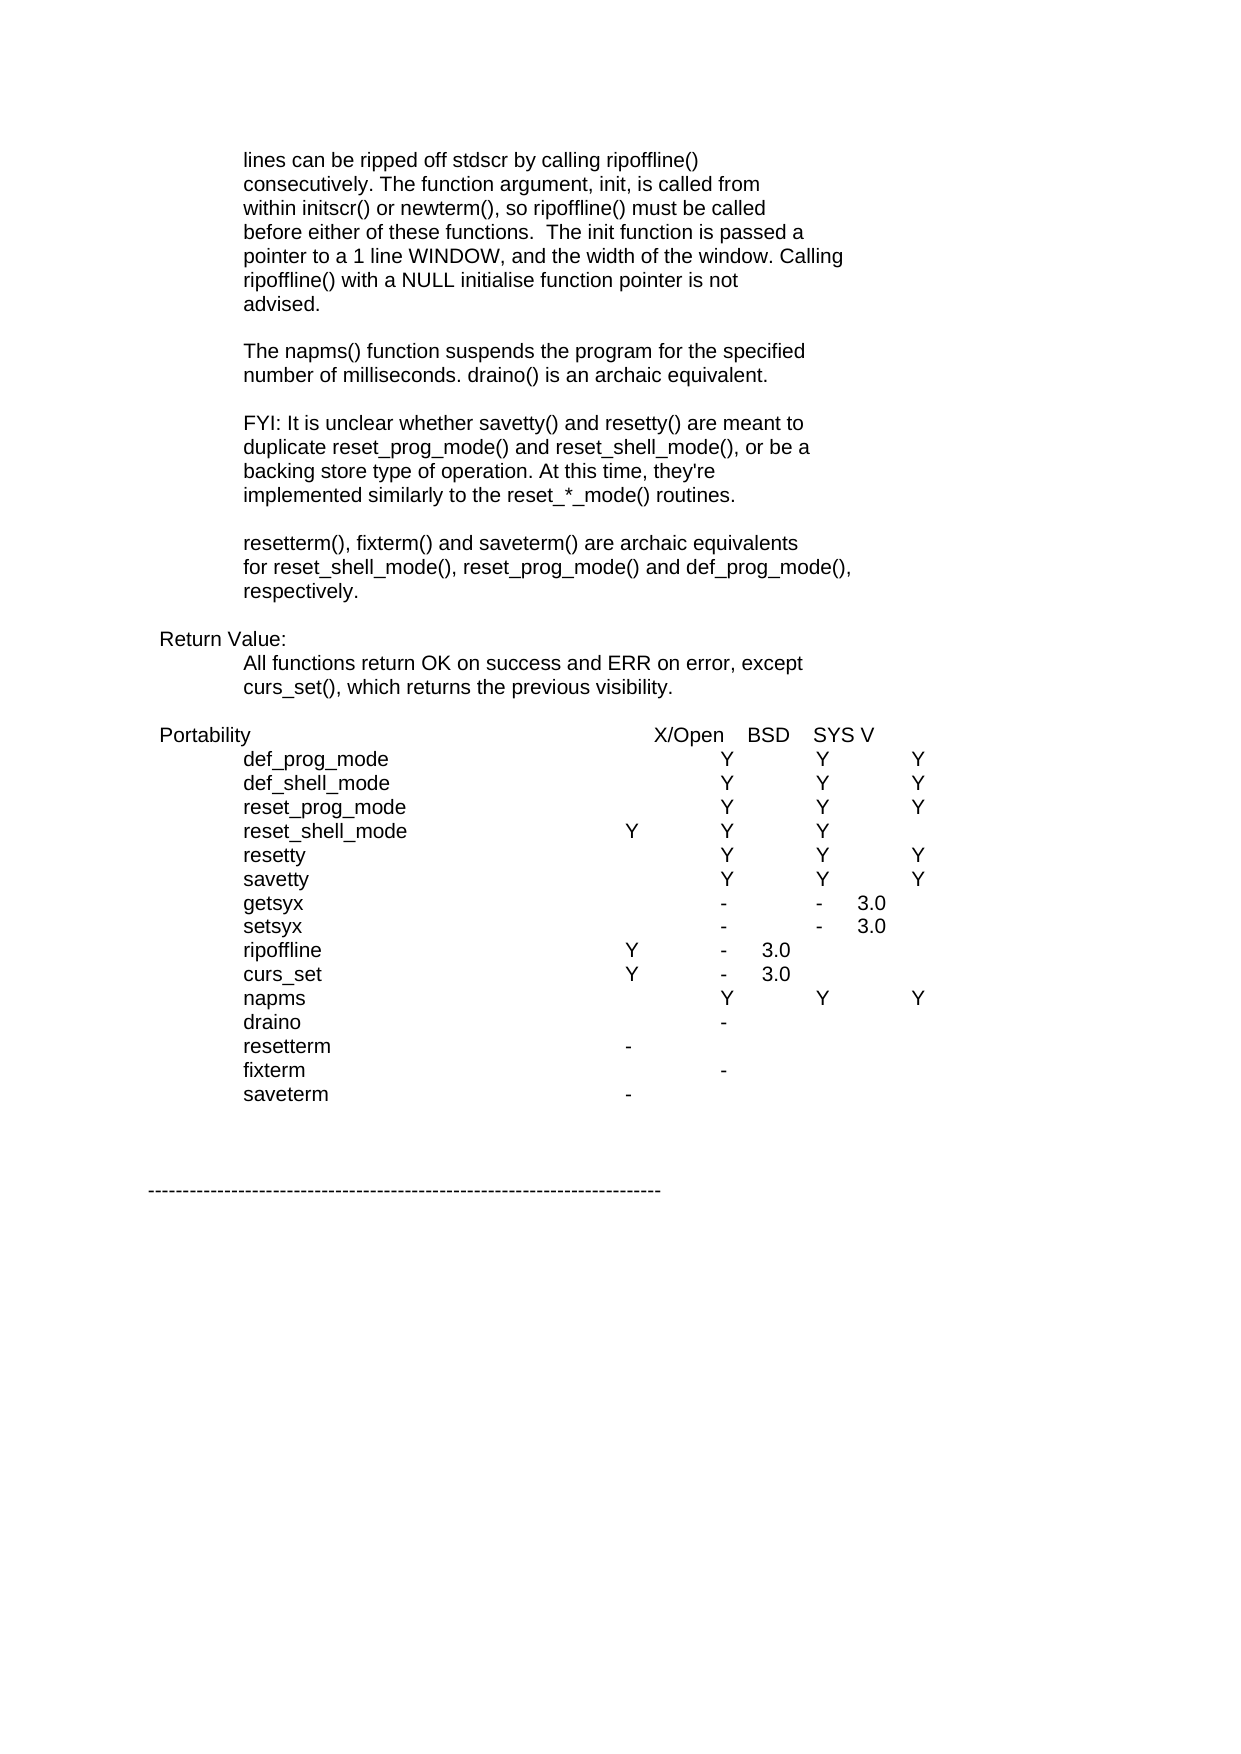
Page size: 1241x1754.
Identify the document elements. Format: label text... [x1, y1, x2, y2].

text resetty Y Y Y [148, 842, 1093, 866]
text Return Value: [148, 627, 1093, 651]
text All functions return OK on success and ERR on error, except [148, 651, 1093, 675]
text advised. [148, 291, 1093, 315]
text saveterm - [148, 1082, 1093, 1106]
text backing store type of operation. At this time, they're [148, 459, 1093, 483]
text within initscr() or newterm(), so ripoffline() must be called [148, 196, 1093, 219]
text def_shell_mode Y Y Y [148, 771, 1093, 794]
text napms Y Y Y [148, 986, 1093, 1010]
text for reset_shell_mode(), reset_prog_mode() and def_prog_mode(), [148, 555, 1093, 579]
text FYI: It is unclear whether savetty() and resetty() are meant to [148, 411, 1093, 435]
text duplicate reset_prog_mode() and reset_shell_mode(), or be a [148, 435, 1093, 459]
text reset_shell_mode Y Y Y [148, 818, 1093, 842]
text def_prog_mode Y Y Y [148, 747, 1093, 771]
text resetterm - [148, 1034, 1093, 1058]
text fixterm - [148, 1058, 1093, 1082]
text getsyx - - 3.0 [148, 890, 1093, 914]
text ripoffline Y - 3.0 [148, 938, 1093, 962]
text respectively. [148, 579, 1093, 603]
text -------------------------------------------------------------------------- [148, 1178, 1093, 1202]
text pointer to a 1 line WINDOW, and the width of the window. Calling [148, 243, 1093, 267]
text The napms() function suspends the program for the specified [148, 339, 1093, 363]
text curs_set Y - 3.0 [148, 962, 1093, 986]
text reset_prog_mode Y Y Y [148, 794, 1093, 818]
text implemented similarly to the reset_*_mode() routines. [148, 483, 1093, 507]
text savetty Y Y Y [148, 866, 1093, 890]
text before either of these functions. The init function is passed a [148, 219, 1093, 243]
text lines can be ripped off stdscr by calling ripoffline() [148, 148, 1093, 172]
text resetterm(), fixterm() and saveterm() are archaic equivalents [148, 531, 1093, 555]
text ripoffline() with a NULL initialise function pointer is not [148, 267, 1093, 291]
text draino - [148, 1010, 1093, 1034]
text Portability X/Open BSD SYS V [148, 723, 1093, 747]
text curs_set(), which returns the previous visibility. [148, 675, 1093, 699]
text setsyx - - 3.0 [148, 914, 1093, 938]
text consecutively. The function argument, init, is called from [148, 172, 1093, 196]
text number of milliseconds. draino() is an archaic equivalent. [148, 363, 1093, 387]
